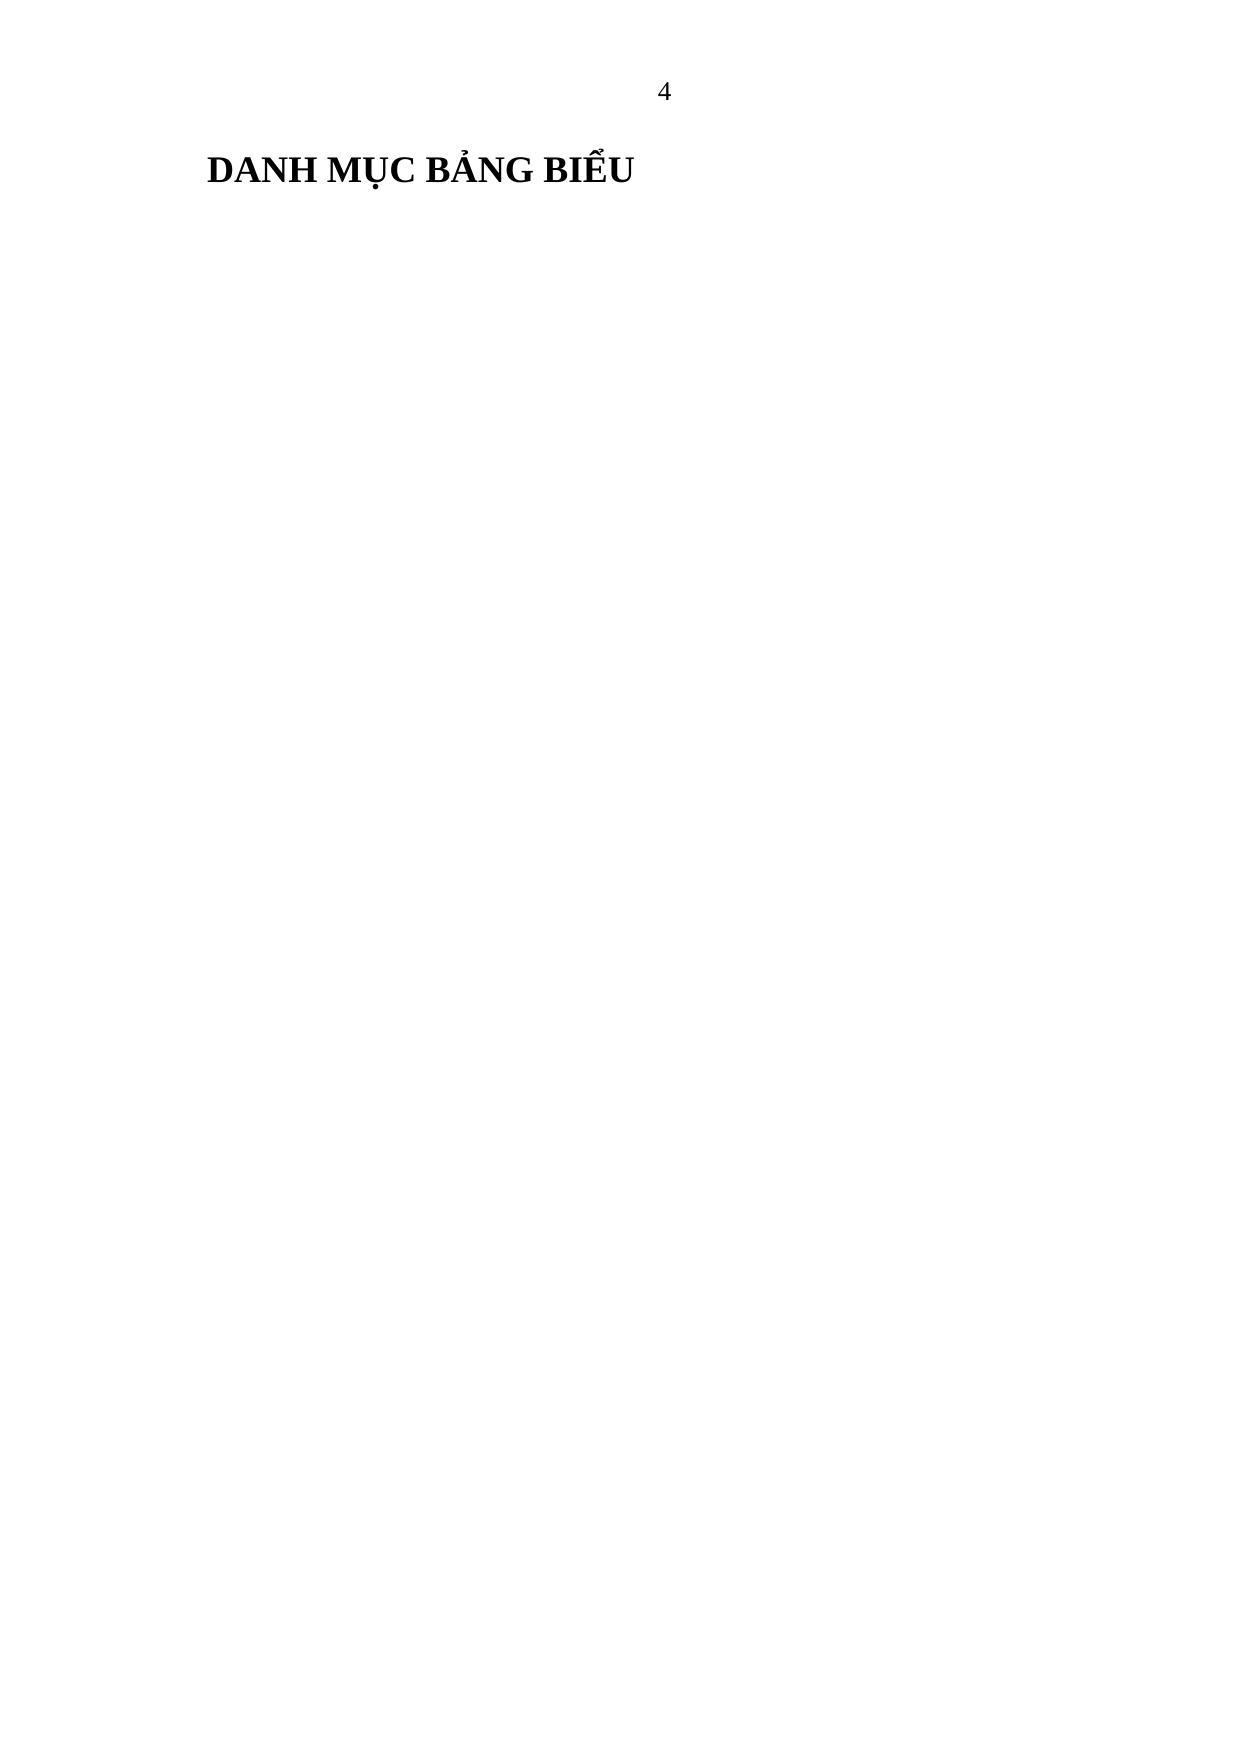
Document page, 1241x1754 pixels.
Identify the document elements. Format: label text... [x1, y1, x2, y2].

text DANH MỤC BẢNG BIỂU [207, 148, 1122, 191]
